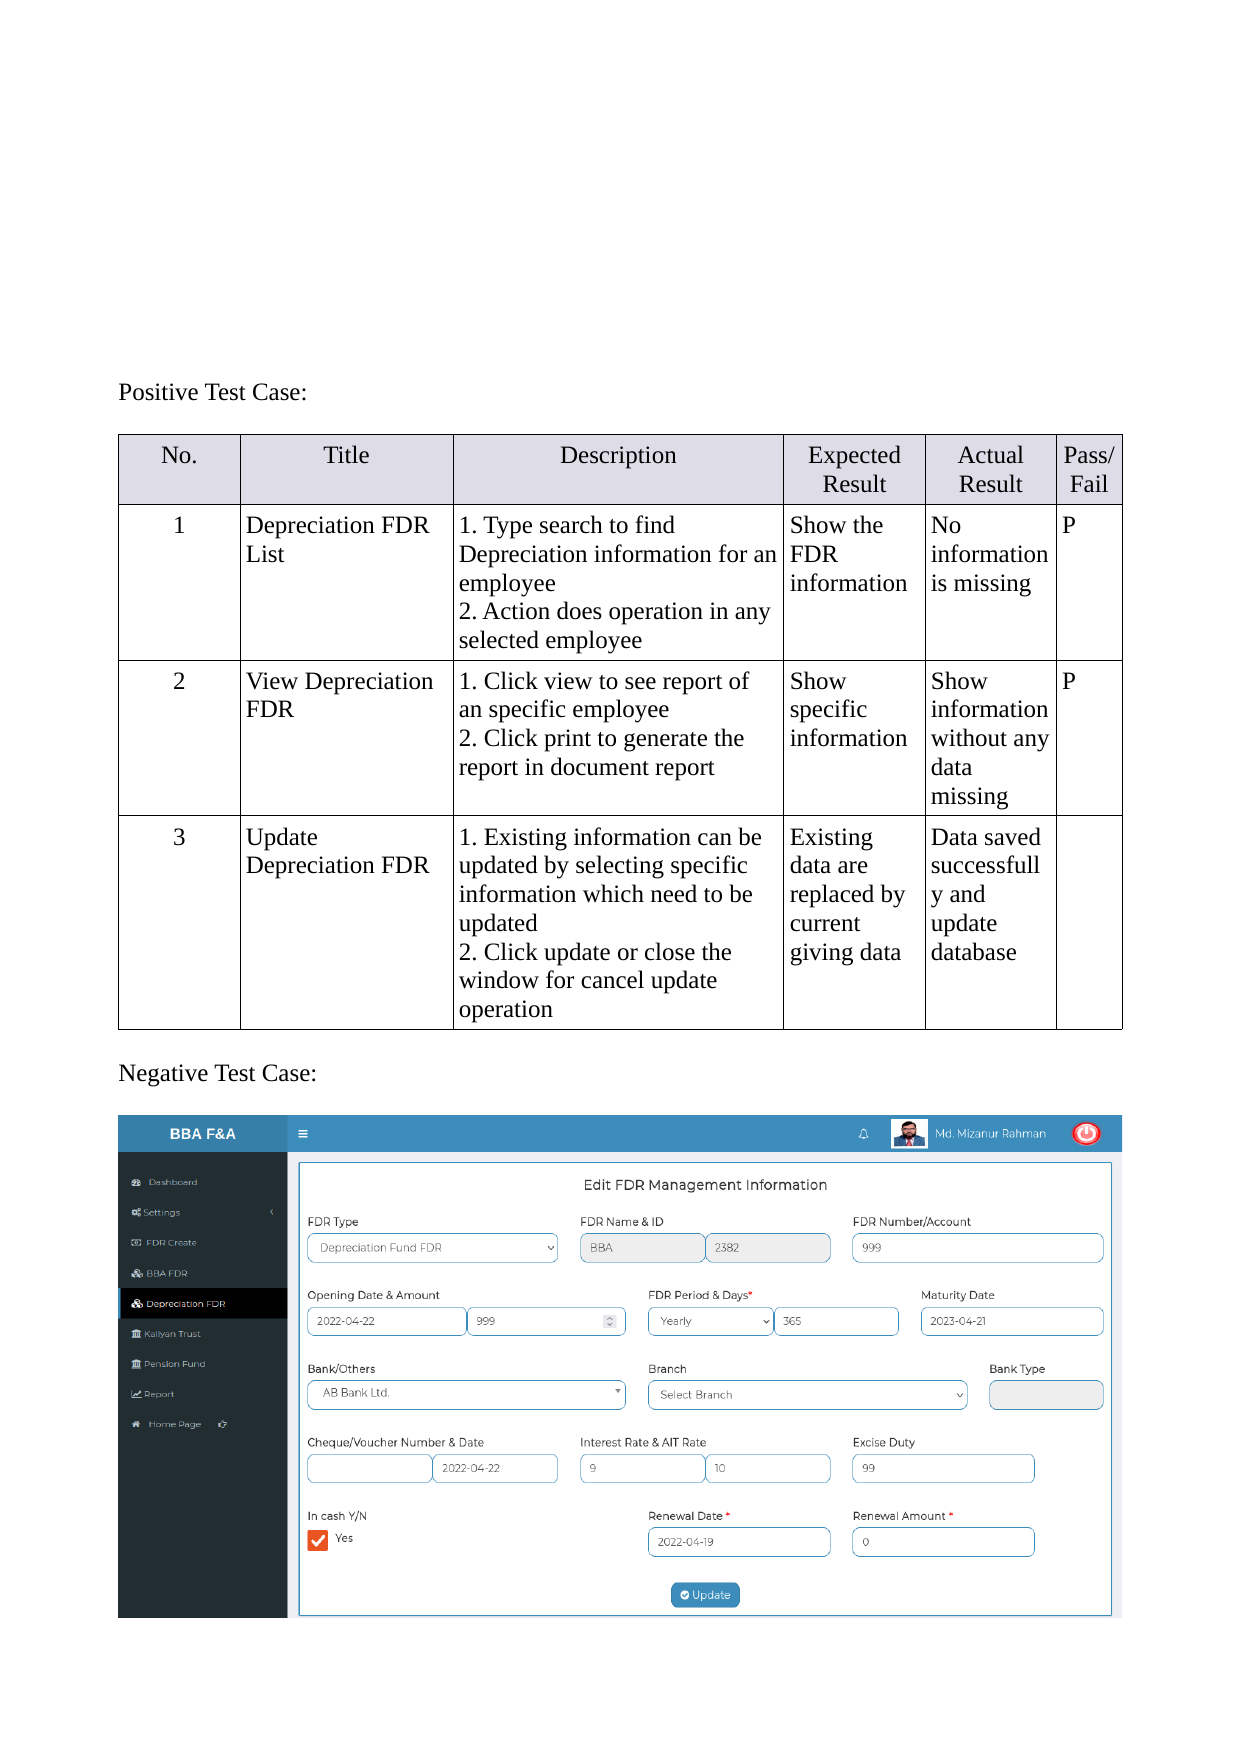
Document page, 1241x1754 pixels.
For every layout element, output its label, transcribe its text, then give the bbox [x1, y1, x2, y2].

table_cell Data saved successfully and update database [926, 816, 1056, 1028]
text Negative Test Case: [118, 1058, 1122, 1087]
table_cell 2 [119, 661, 240, 815]
table_cell P [1057, 661, 1122, 815]
table_cell 1. Click view to see report of an specific employee 2. Click print to generate the report in document report [454, 661, 783, 815]
table_cell [1057, 816, 1122, 1028]
table_header Actual Result [926, 435, 1056, 504]
text Positive Test Case: [118, 377, 1122, 406]
table_cell 1. Existing information can be updated by selecting specific information which need to be updated 2. Click update or close the window for cancel update operation [454, 816, 783, 1028]
table_cell Existing data are replaced by current giving data [784, 816, 925, 1028]
table_header Pass/ Fail [1057, 435, 1122, 504]
table_cell Update Depreciation FDR [241, 816, 453, 1028]
table_header Description [454, 435, 783, 504]
table_cell Show information without any data missing [926, 661, 1056, 815]
table_cell 1. Type search to find Depreciation information for an employee 2. Action does operation in any selected employee [454, 505, 783, 659]
table_cell Depreciation FDR List [241, 505, 453, 659]
table_cell No information is missing [926, 505, 1056, 659]
table_cell 1 [119, 505, 240, 659]
table_cell 3 [119, 816, 240, 1028]
table_cell View Depreciation FDR [241, 661, 453, 815]
table_header Expected Result [784, 435, 925, 504]
table_cell P [1057, 505, 1122, 659]
table_cell Show specific information [784, 661, 925, 815]
table_header Title [241, 435, 453, 504]
picture [118, 1115, 1123, 1618]
table_header No. [119, 435, 240, 504]
table_cell Show the FDR information [784, 505, 925, 659]
